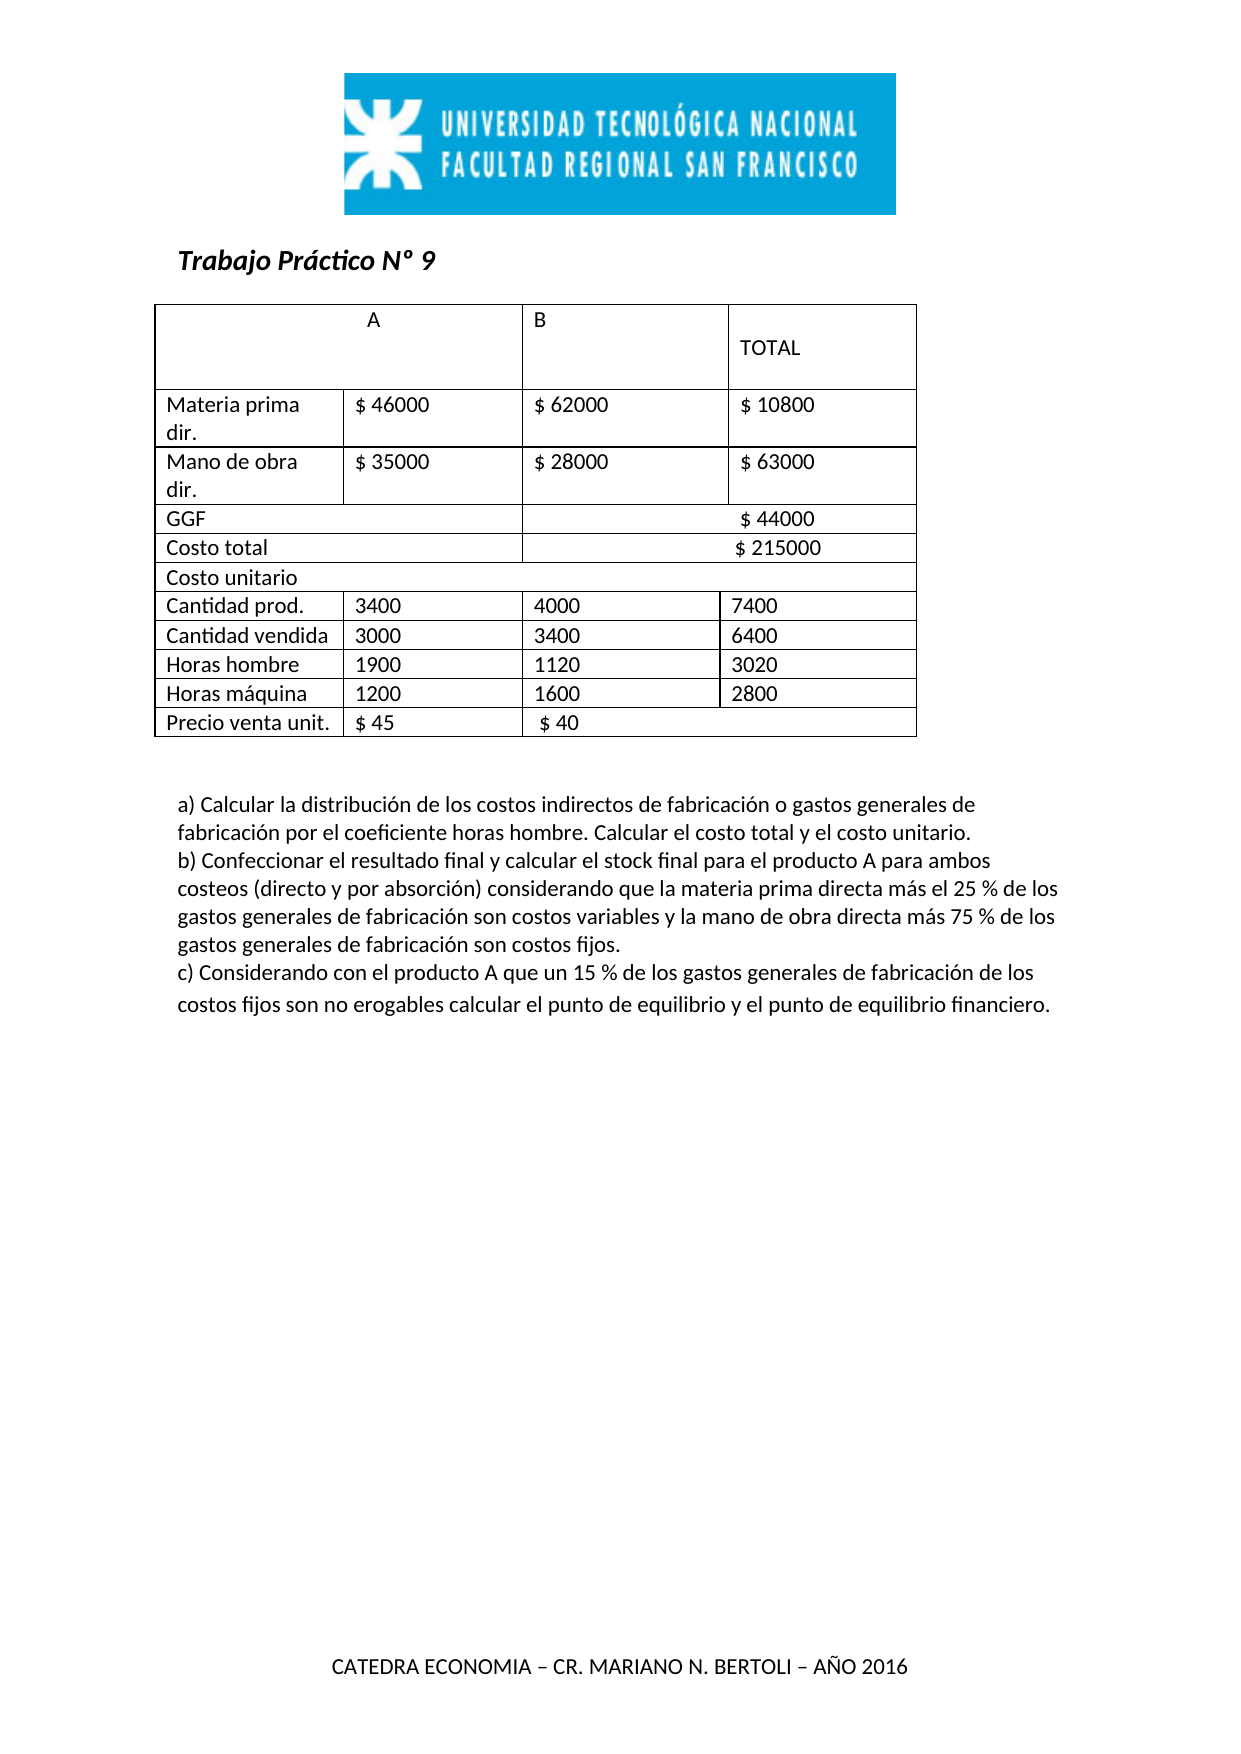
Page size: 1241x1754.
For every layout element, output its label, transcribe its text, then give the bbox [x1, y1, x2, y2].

table_cell 3000 [344, 621, 522, 649]
picture [620, 111, 631, 137]
picture [618, 151, 629, 178]
picture [713, 151, 724, 177]
picture [591, 151, 603, 178]
picture [686, 151, 694, 178]
picture [705, 111, 709, 136]
picture [810, 151, 814, 177]
table_cell Cantidad vendida [156, 621, 343, 649]
picture [846, 151, 856, 178]
picture [663, 111, 670, 137]
table_cell 1900 [344, 650, 522, 678]
picture [483, 152, 493, 178]
table_cell $ 215000 [523, 534, 916, 562]
picture [804, 111, 815, 137]
picture [471, 151, 479, 178]
picture [647, 151, 659, 177]
picture [697, 151, 708, 177]
table_cell $ 45 [344, 708, 522, 736]
table_cell $ 35000 [344, 448, 522, 503]
picture [849, 111, 856, 137]
picture [456, 111, 468, 137]
picture [574, 111, 584, 136]
table_cell Horas máquina [156, 679, 343, 707]
table_cell 1120 [523, 650, 719, 678]
picture [565, 151, 575, 177]
table_cell GGF [156, 505, 522, 532]
table_cell $ 40 [523, 708, 916, 736]
table_cell 4000 [523, 592, 719, 620]
picture [665, 151, 673, 177]
table_cell $ 44000 [523, 505, 916, 532]
picture [558, 111, 569, 137]
text a) Calcular la distribución de los costos indirectos de fabricación o gastos generales de fabricación por el coeficiente horas hombre. Calcular el costo total y el costo unitario. [177, 790, 1063, 846]
table_cell Horas hombre [156, 650, 343, 678]
picture [442, 151, 450, 177]
table_cell Costo total [156, 534, 522, 562]
table_cell Mano de obra dir. [156, 448, 343, 503]
picture [633, 152, 644, 177]
picture [596, 111, 606, 136]
picture [544, 111, 554, 137]
text b) Confeccionar el resultado final y calcular el stock final para el producto A para ambos costeos (directo y por absorción) considerando que la materia prima directa más el 25 % de los gastos generales de fabricación son costos variables y la mano de obra directa más 75 % de los gastos generales de fabricación son costos fijos. [177, 846, 1063, 958]
table_header B [523, 305, 728, 389]
table_cell 7400 [721, 592, 916, 620]
table_cell $ 62000 [523, 390, 728, 446]
table_cell 1200 [344, 679, 522, 707]
picture [781, 111, 791, 137]
table_cell $ 63000 [729, 448, 916, 503]
text c) Considerando con el producto A que un 15 % de los gastos generales de fabricación de los costos fijos son no erogables calcular el punto de equilibrio y el punto de equilibrio financiero. [177, 958, 1063, 1018]
table_cell 1600 [523, 679, 719, 707]
picture [834, 111, 846, 136]
picture [508, 111, 518, 136]
table_cell 2800 [721, 679, 916, 707]
picture [525, 151, 536, 177]
picture [751, 111, 762, 136]
picture [780, 151, 791, 177]
picture [674, 103, 686, 137]
picture [690, 111, 700, 137]
table_cell $ 10800 [729, 390, 916, 446]
picture [497, 111, 505, 137]
table_cell $ 28000 [523, 448, 728, 503]
picture [819, 111, 830, 136]
picture [635, 111, 659, 137]
table_cell Precio venta unit. [156, 708, 343, 736]
table_cell $ 46000 [344, 390, 522, 446]
picture [344, 99, 422, 190]
picture [764, 151, 775, 177]
picture [749, 151, 759, 177]
table_cell Cantidad prod. [156, 592, 343, 620]
table_cell 3400 [523, 621, 719, 649]
text Trabajo Práctico Nº 9 [177, 242, 1063, 278]
picture [482, 111, 493, 136]
picture [819, 151, 827, 178]
table_cell 3020 [721, 650, 916, 678]
picture [442, 111, 453, 137]
table_cell 6400 [721, 621, 916, 649]
table_cell Costo unitario [156, 563, 916, 591]
table_header A [156, 305, 522, 389]
picture [727, 111, 738, 137]
table_cell Materia prima dir. [156, 390, 343, 446]
picture [498, 151, 506, 177]
picture [472, 111, 476, 136]
picture [832, 151, 842, 178]
picture [715, 111, 723, 137]
table_cell 3400 [344, 592, 522, 620]
picture [766, 111, 776, 136]
picture [738, 151, 745, 177]
table_header TOTAL [729, 305, 916, 389]
picture [796, 151, 805, 178]
picture [580, 152, 588, 177]
picture [453, 151, 464, 178]
picture [511, 151, 520, 177]
picture [606, 150, 611, 177]
picture [522, 111, 530, 137]
picture [610, 111, 618, 137]
picture [543, 151, 553, 177]
